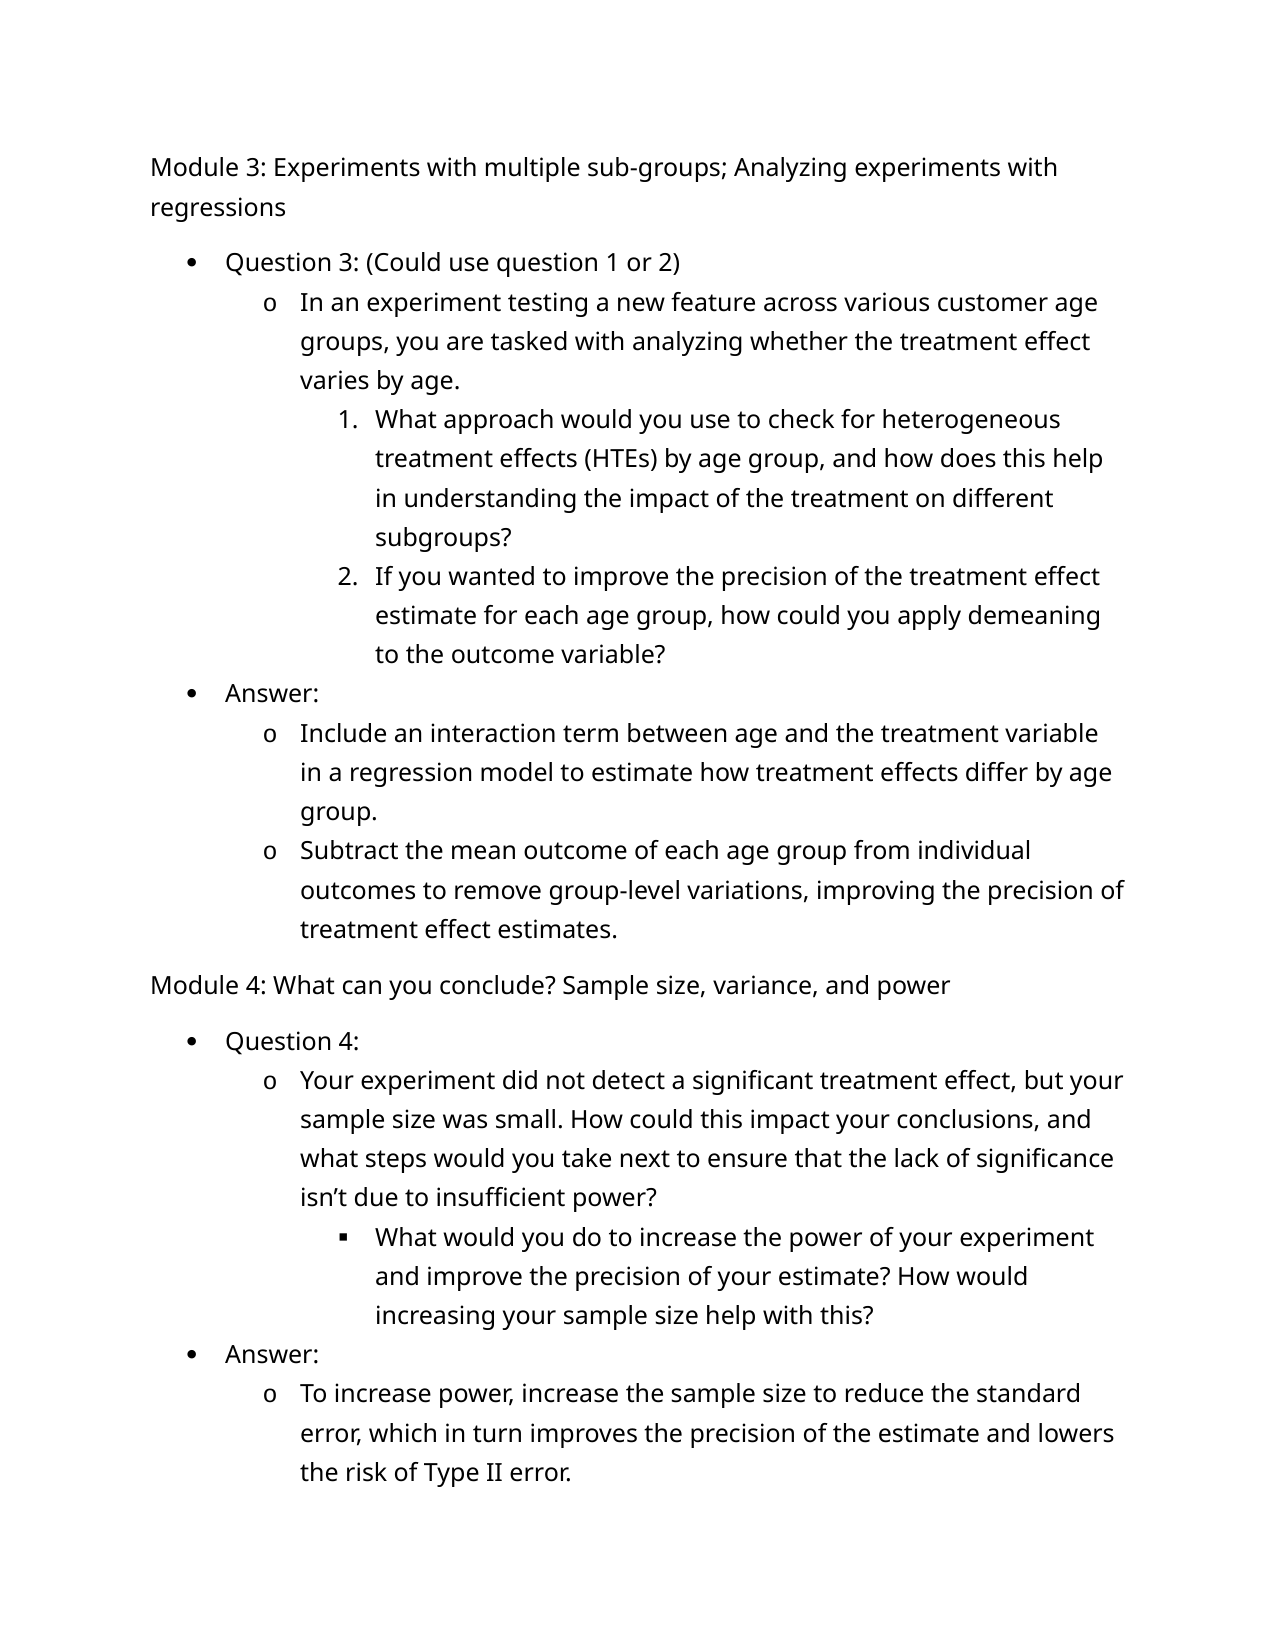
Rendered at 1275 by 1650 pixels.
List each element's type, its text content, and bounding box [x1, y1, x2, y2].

list To increase power, increase the sample size to reduce the standard error, which in turn improves the precision of the estimate and lowers the risk of Type II error. [262, 1376, 1125, 1488]
list Subtract the mean outcome of each age group from individual outcomes to remove group-level variations, improving the precision of treatment effect estimates. [262, 833, 1125, 946]
list Question 3: (Could use question 1 or 2) [187, 245, 1125, 279]
list Include an interaction term between age and the treatment variable in a regression model to estimate how treatment effects differ by age group. [262, 715, 1125, 828]
list What approach would you use to check for heterogeneous treatment effects (HTEs) by age group, and how does this help in understanding the impact of the treatment on different subgroups? [337, 402, 1125, 553]
list Your experiment did not detect a significant treatment effect, but your sample size was small. How could this impact your conclusions, and what steps would you take next to ensure that the lack of significance isn’t due to insufficient power? [262, 1062, 1125, 1214]
text Module 3: Experiments with multiple sub-groups; Analyzing experiments with regressions [150, 150, 1125, 223]
text Module 4: What can you conclude? Sample size, variance, and power [150, 967, 1125, 1001]
list Answer: [187, 676, 1125, 710]
list Answer: [187, 1337, 1125, 1371]
list If you wanted to improve the precision of the treatment effect estimate for each age group, how could you apply demeaning to the outcome variable? [337, 558, 1125, 671]
list What would you do to increase the power of your experiment and improve the precision of your estimate? How would increasing your sample size help with this? [337, 1219, 1125, 1332]
list Question 4: [187, 1023, 1125, 1057]
list In an experiment testing a new feature across various customer age groups, you are tasked with analyzing whether the treatment effect varies by age. [262, 284, 1125, 397]
